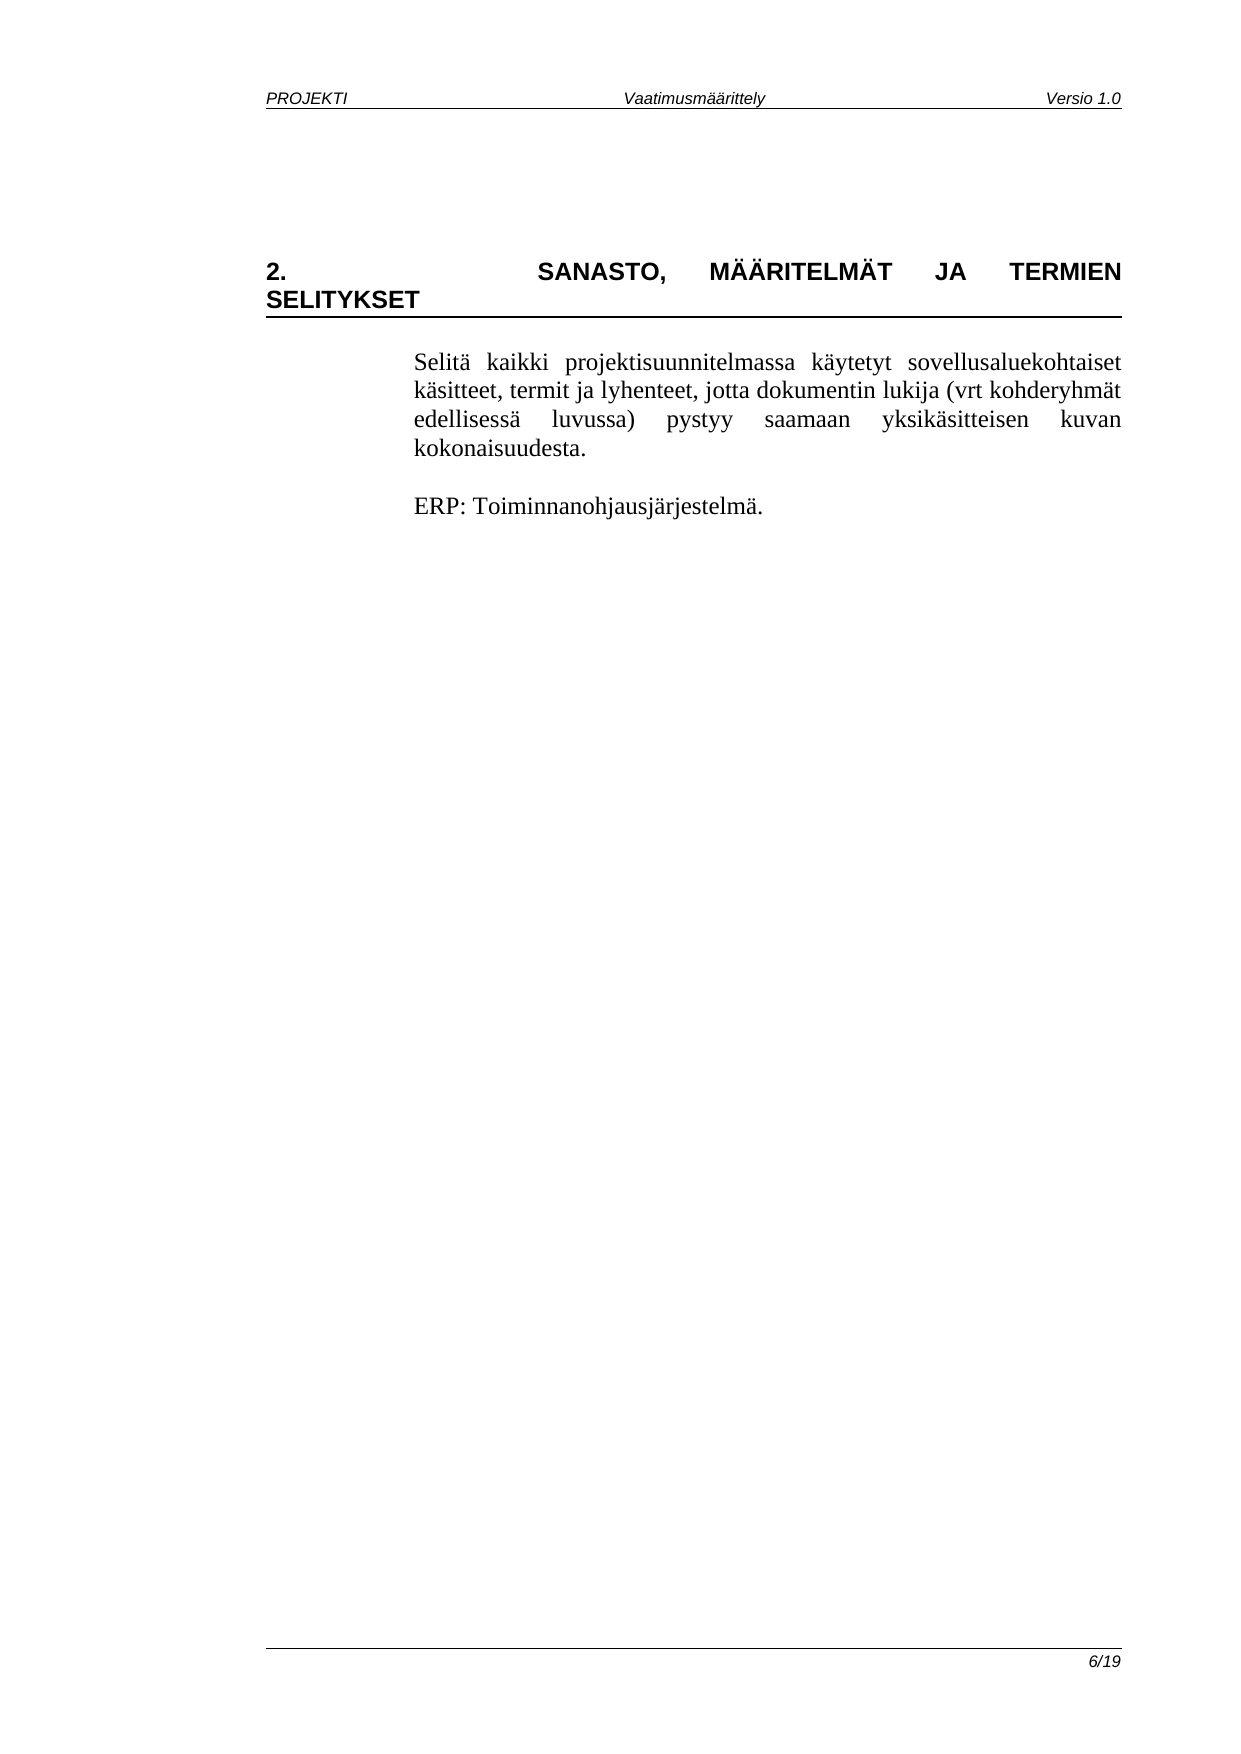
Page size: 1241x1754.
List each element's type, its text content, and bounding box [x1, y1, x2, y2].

text Selitä kaikki projektisuunnitelmassa käytetyt sovellusaluekohtaiset käsitteet, termit ja lyhenteet, jotta dokumentin lukija (vrt kohderyhmät edellisessä luvussa) pystyy saamaan yksikäsitteisen kuvan kokonaisuudesta. [413, 347, 1122, 462]
text ERP: Toiminnanohjausjärjestelmä. [413, 491, 1122, 519]
subtitle sanasto, määritelmät ja termien selitykset [266, 257, 1122, 316]
